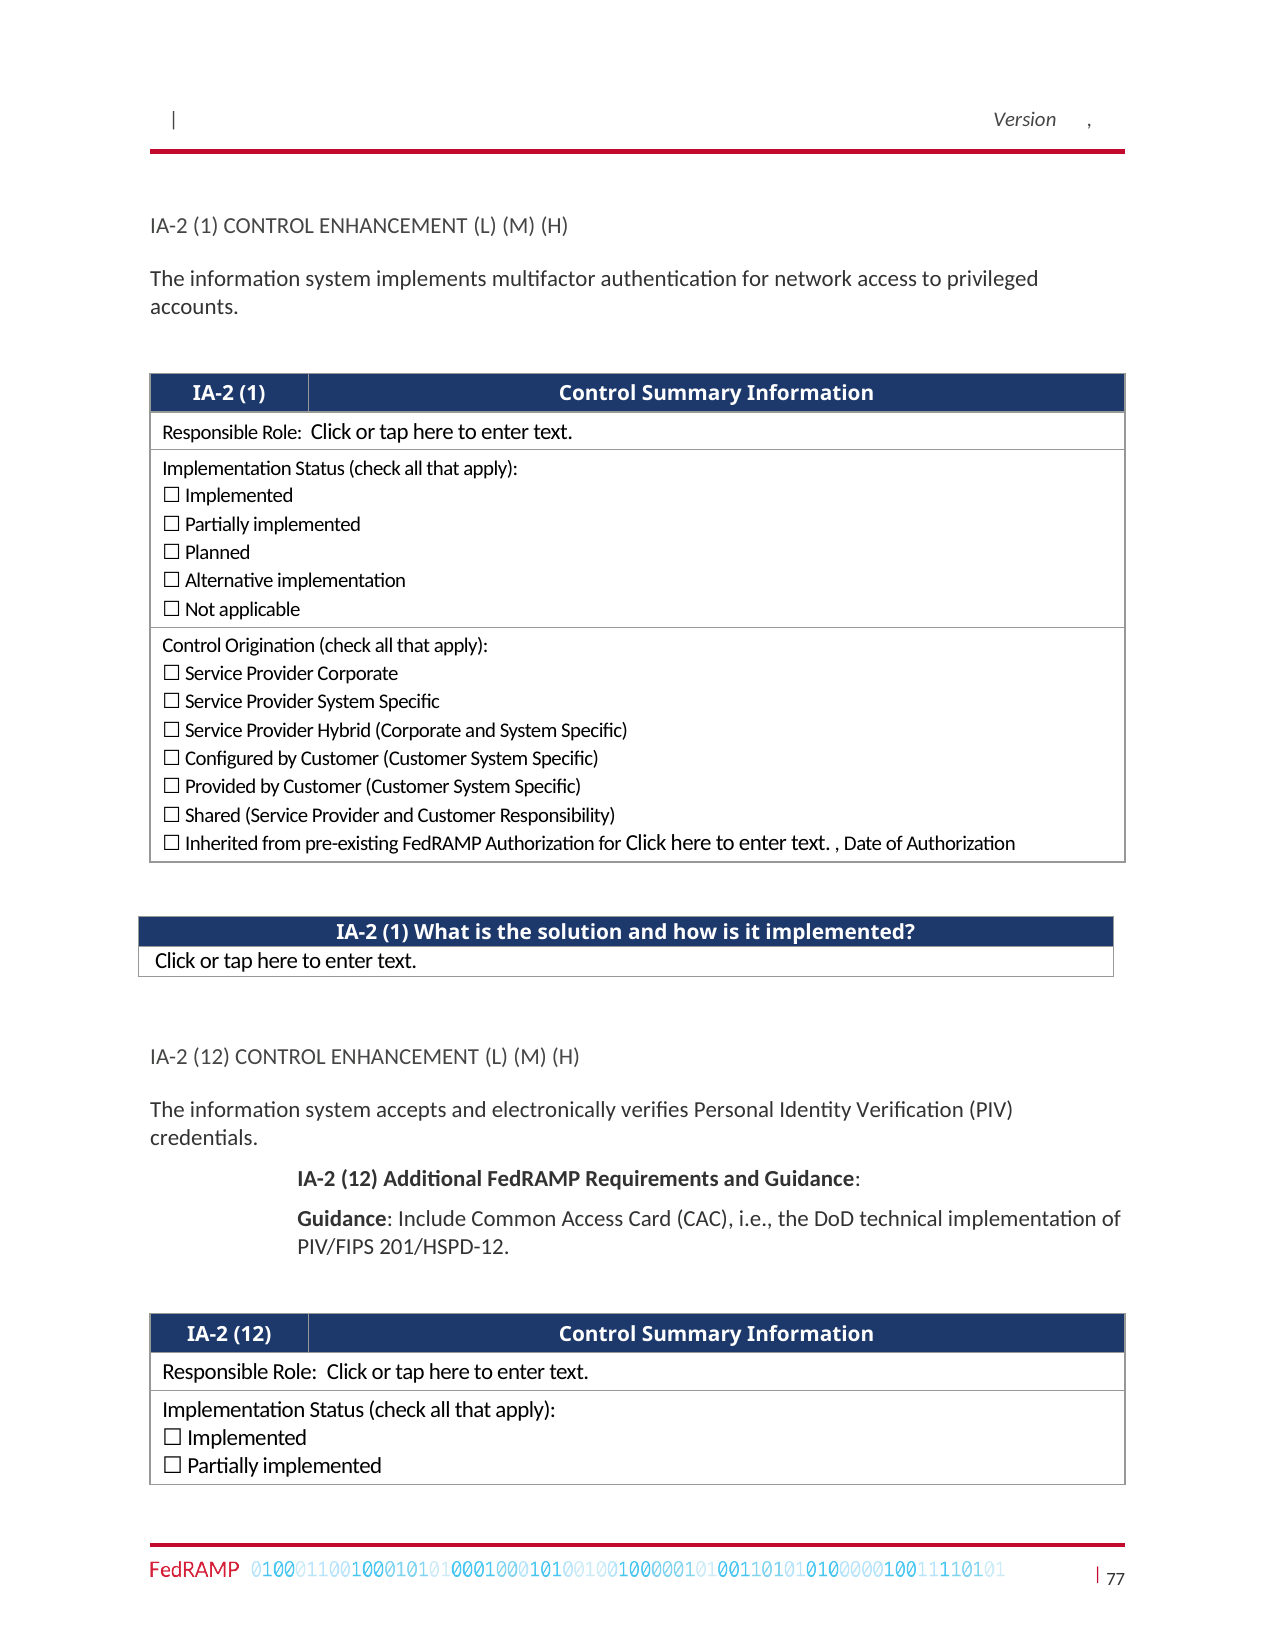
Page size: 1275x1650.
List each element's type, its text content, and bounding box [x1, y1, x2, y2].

text The information system accepts and electronically verifies Personal Identity Verification (PIV) credentials. [150, 1095, 1125, 1151]
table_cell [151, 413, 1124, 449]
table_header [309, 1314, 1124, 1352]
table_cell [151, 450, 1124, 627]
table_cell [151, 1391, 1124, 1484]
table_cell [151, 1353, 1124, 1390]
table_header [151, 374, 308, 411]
text IA-2 (12) Additional FedRAMP Requirements and Guidance: [297, 1164, 1125, 1192]
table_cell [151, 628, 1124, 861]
subtitle IA-2 (1) Control Enhancement (L) (M) (H) [150, 211, 1125, 239]
picture [150, 1559, 1005, 1586]
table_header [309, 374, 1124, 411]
text The information system implements multifactor authentication for network access to privileged accounts. [150, 264, 1125, 320]
text Guidance: Include Common Access Card (CAC), i.e., the DoD technical implementation of PIV/FIPS 201/HSPD-12. [297, 1204, 1125, 1260]
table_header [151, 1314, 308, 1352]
subtitle IA-2 (12) Control Enhancement (L) (M) (H) [150, 1042, 1125, 1070]
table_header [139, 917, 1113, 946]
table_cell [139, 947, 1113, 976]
